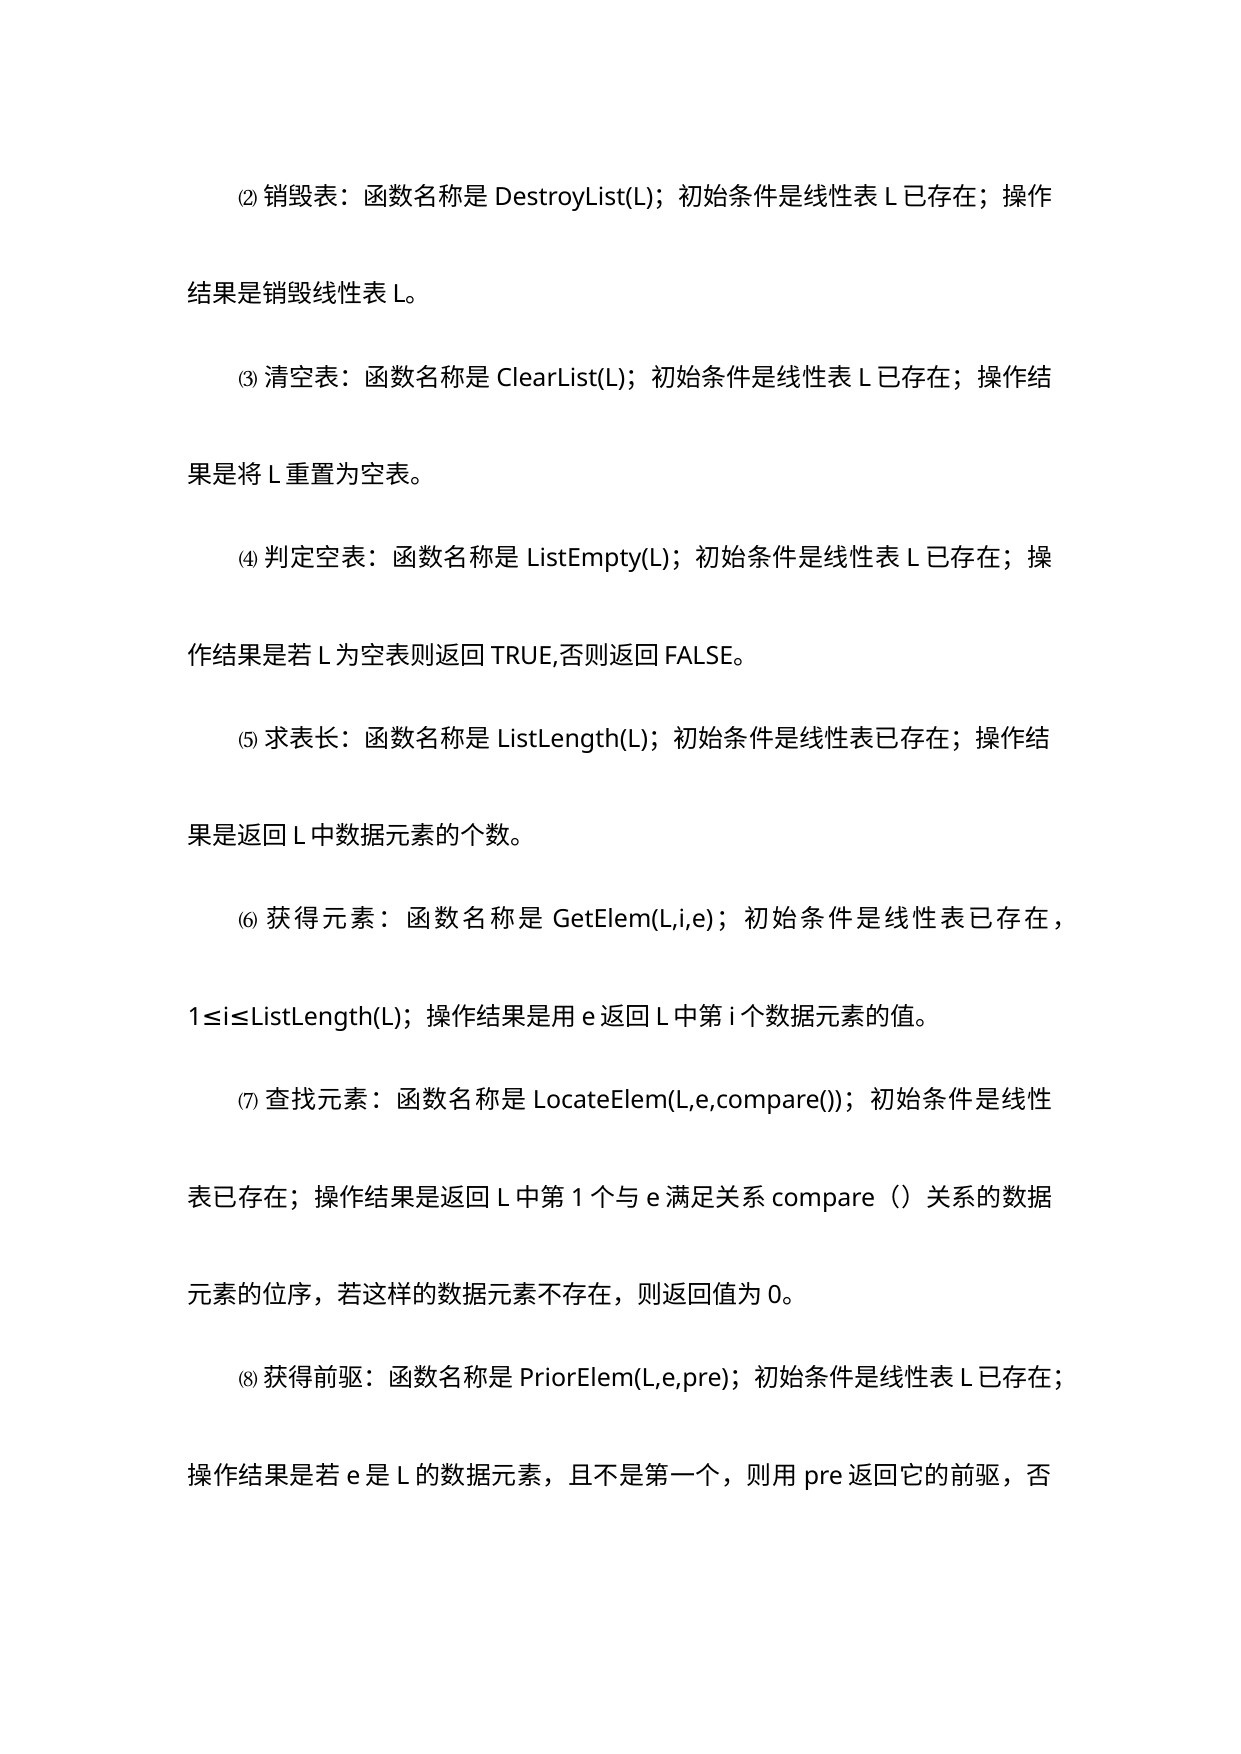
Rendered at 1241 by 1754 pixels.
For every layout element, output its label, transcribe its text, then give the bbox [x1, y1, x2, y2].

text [187, 1343, 1053, 1506]
text ⑵销毁表：函数名称是DestroyList(L)；初始条件是线性表L已存在；操作结果是销毁线性表L。 [187, 162, 1053, 324]
text ⑸求表长：函数名称是ListLength(L)；初始条件是线性表已存在；操作结果是返回L中数据元素的个数。 [187, 704, 1053, 866]
text ⑷判定空表：函数名称是ListEmpty(L)；初始条件是线性表L已存在；操作结果是若L为空表则返回TRUE,否则返回FALSE。 [187, 523, 1053, 686]
text ⑺查找元素：函数名称是LocateElem(L,e,compare())；初始条件是线性表已存在；操作结果是返回L中第1个与e满足关系compare（）关系的数据元素的位序，若这样的数据元素不存在，则返回值为0。 [187, 1065, 1053, 1325]
text ⑹获得元素：函数名称是GetElem(L,i,e)；初始条件是线性表已存在，1≤i≤ListLength(L)；操作结果是用e返回L中第i个数据元素的值。 [187, 884, 1053, 1047]
text ⑶清空表：函数名称是ClearList(L)；初始条件是线性表L已存在；操作结果是将L重置为空表。 [187, 343, 1053, 505]
